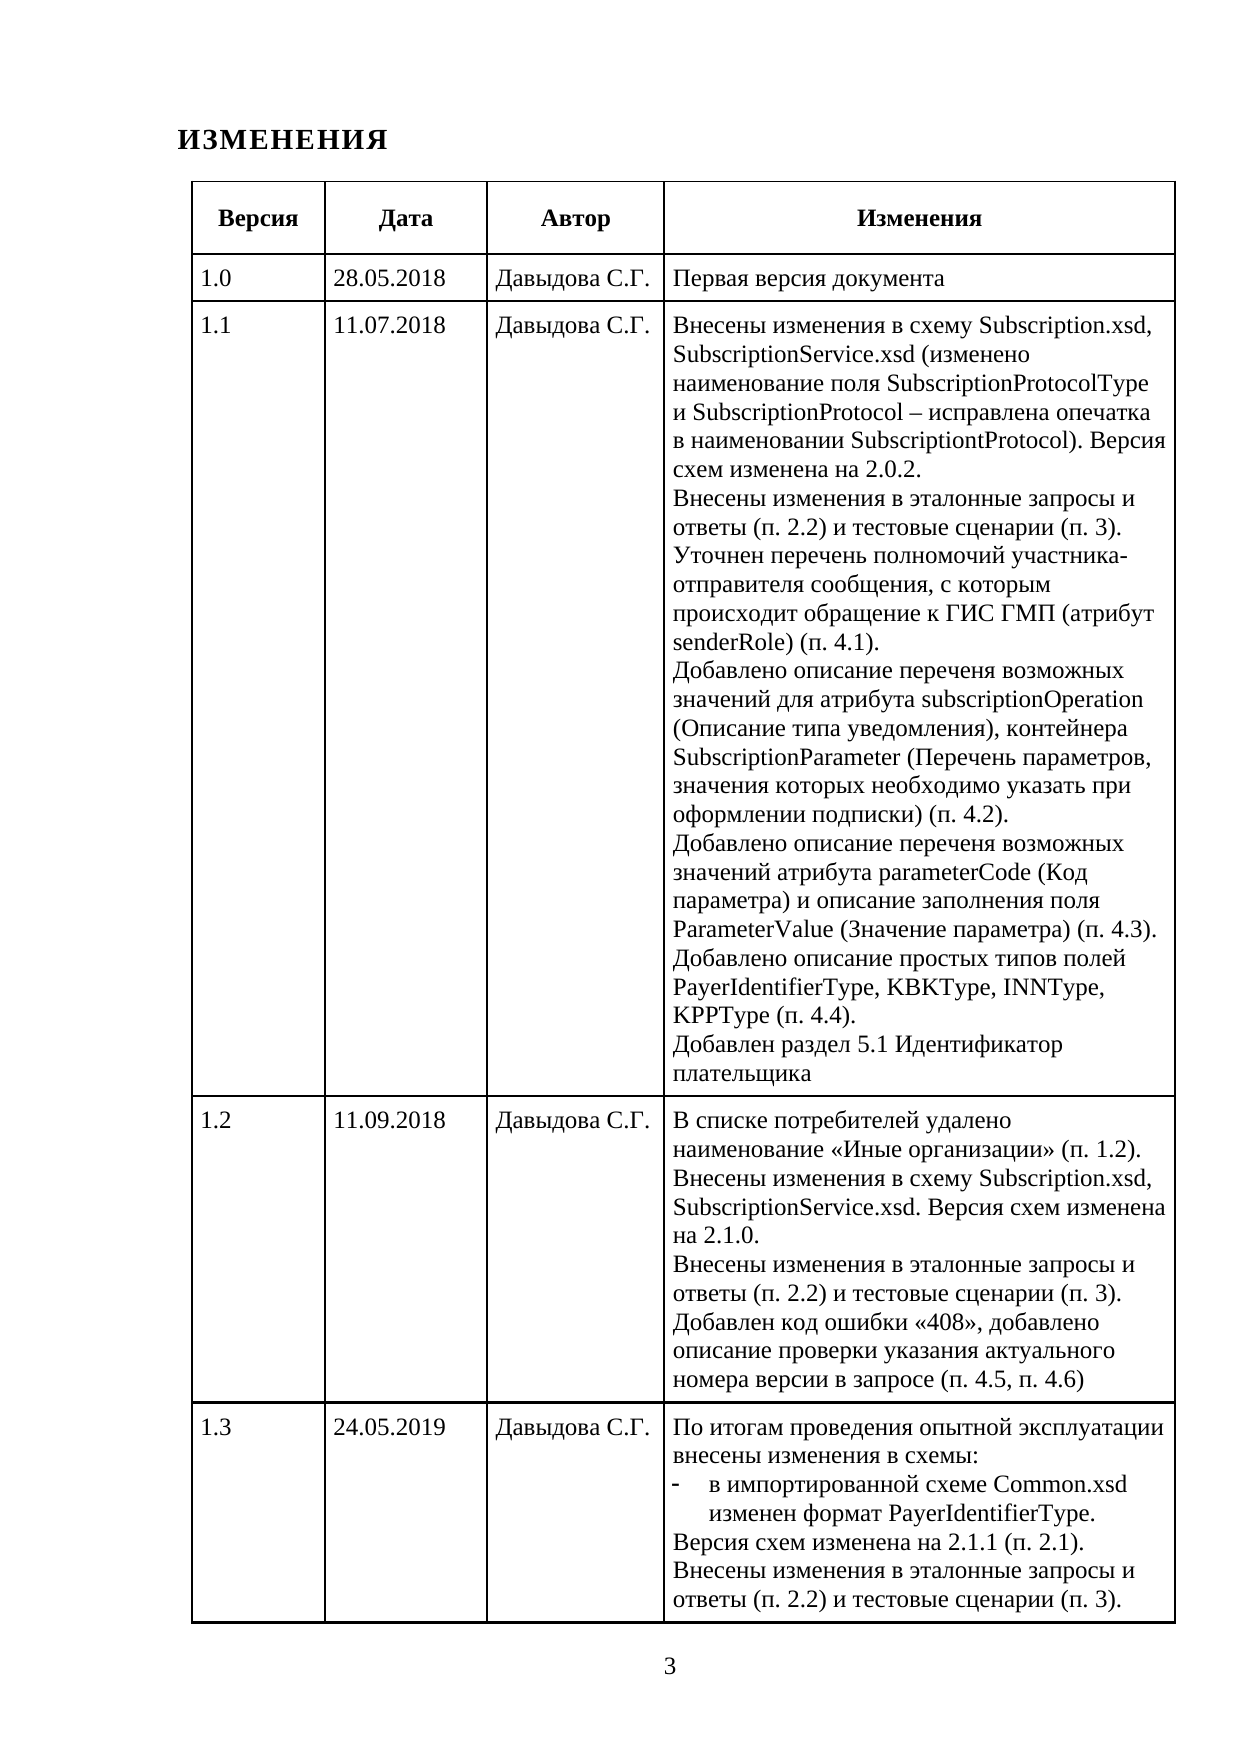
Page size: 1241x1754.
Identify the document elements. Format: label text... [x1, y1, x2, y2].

table_cell 1.0 [193, 255, 324, 300]
table_cell 11.07.2018 [326, 302, 486, 1095]
table_cell 1.2 [193, 1097, 324, 1401]
table_cell По итогам проведения опытной эксплуатации внесены изменения в схемы: в импортированной схеме Common.xsd изменен формат PayerIdentifierType. Версия схем изменена на 2.1.1 (п. 2.1). Внесены изменения в эталонные запросы и ответы (п. 2.2) и тестовые сценарии (п. 3). [665, 1404, 1174, 1621]
table_header Версия [193, 182, 324, 253]
table_cell Внесены изменения в схему Subscription.xsd, SubscriptionService.xsd (изменено наименование поля SubscriptionProtocolType и SubscriptionProtocol – исправлена опечатка в наименовании SubscriptiontProtocol). Версия схем изменена на 2.0.2. Внесены изменения в эталонные запросы и ответы (п. 2.2) и тестовые сценарии (п. 3). Уточнен перечень полномочий участника-отправителя сообщения, с которым происходит обращение к ГИС ГМП (атрибут senderRole) (п. 4.1). Добавлено описание переченя возможных значений для атрибута subscriptionOperation (Описание типа уведомления), контейнера SubscriptionParameter (Перечень параметров, значения которых необходимо указать при оформлении подписки) (п. 4.2). Добавлено описание переченя возможных значений атрибута parameterCode (Код параметра) и описание заполнения поля ParameterValue (Значение параметра) (п. 4.3). Добавлено описание простых типов полей PayerIdentifierType, KBKType, INNType, KPPType (п. 4.4). Добавлен раздел 5.1 Идентификатор плательщика [665, 302, 1174, 1095]
table_cell 28.05.2018 [326, 255, 486, 300]
table_cell 1.3 [193, 1404, 324, 1621]
table_cell Первая версия документа [665, 255, 1174, 300]
table_cell Давыдова С.Г. [488, 1097, 663, 1401]
text изменения [177, 118, 1162, 156]
table_cell Давыдова С.Г. [488, 255, 663, 300]
table_header Изменения [665, 182, 1174, 253]
table_cell 1.1 [193, 302, 324, 1095]
table_cell Давыдова С.Г. [488, 1404, 663, 1621]
table_cell В списке потребителей удалено наименование «Иные организации» (п. 1.2). Внесены изменения в схему Subscription.xsd, SubscriptionService.xsd. Версия схем изменена на 2.1.0. Внесены изменения в эталонные запросы и ответы (п. 2.2) и тестовые сценарии (п. 3). Добавлен код ошибки «408», добавлено описание проверки указания актуального номера версии в запросе (п. 4.5, п. 4.6) [665, 1097, 1174, 1401]
table_header Автор [488, 182, 663, 253]
table_cell 24.05.2019 [326, 1404, 486, 1621]
table_cell 11.09.2018 [326, 1097, 486, 1401]
table_header Дата [326, 182, 486, 253]
table_cell Давыдова С.Г. [488, 302, 663, 1095]
